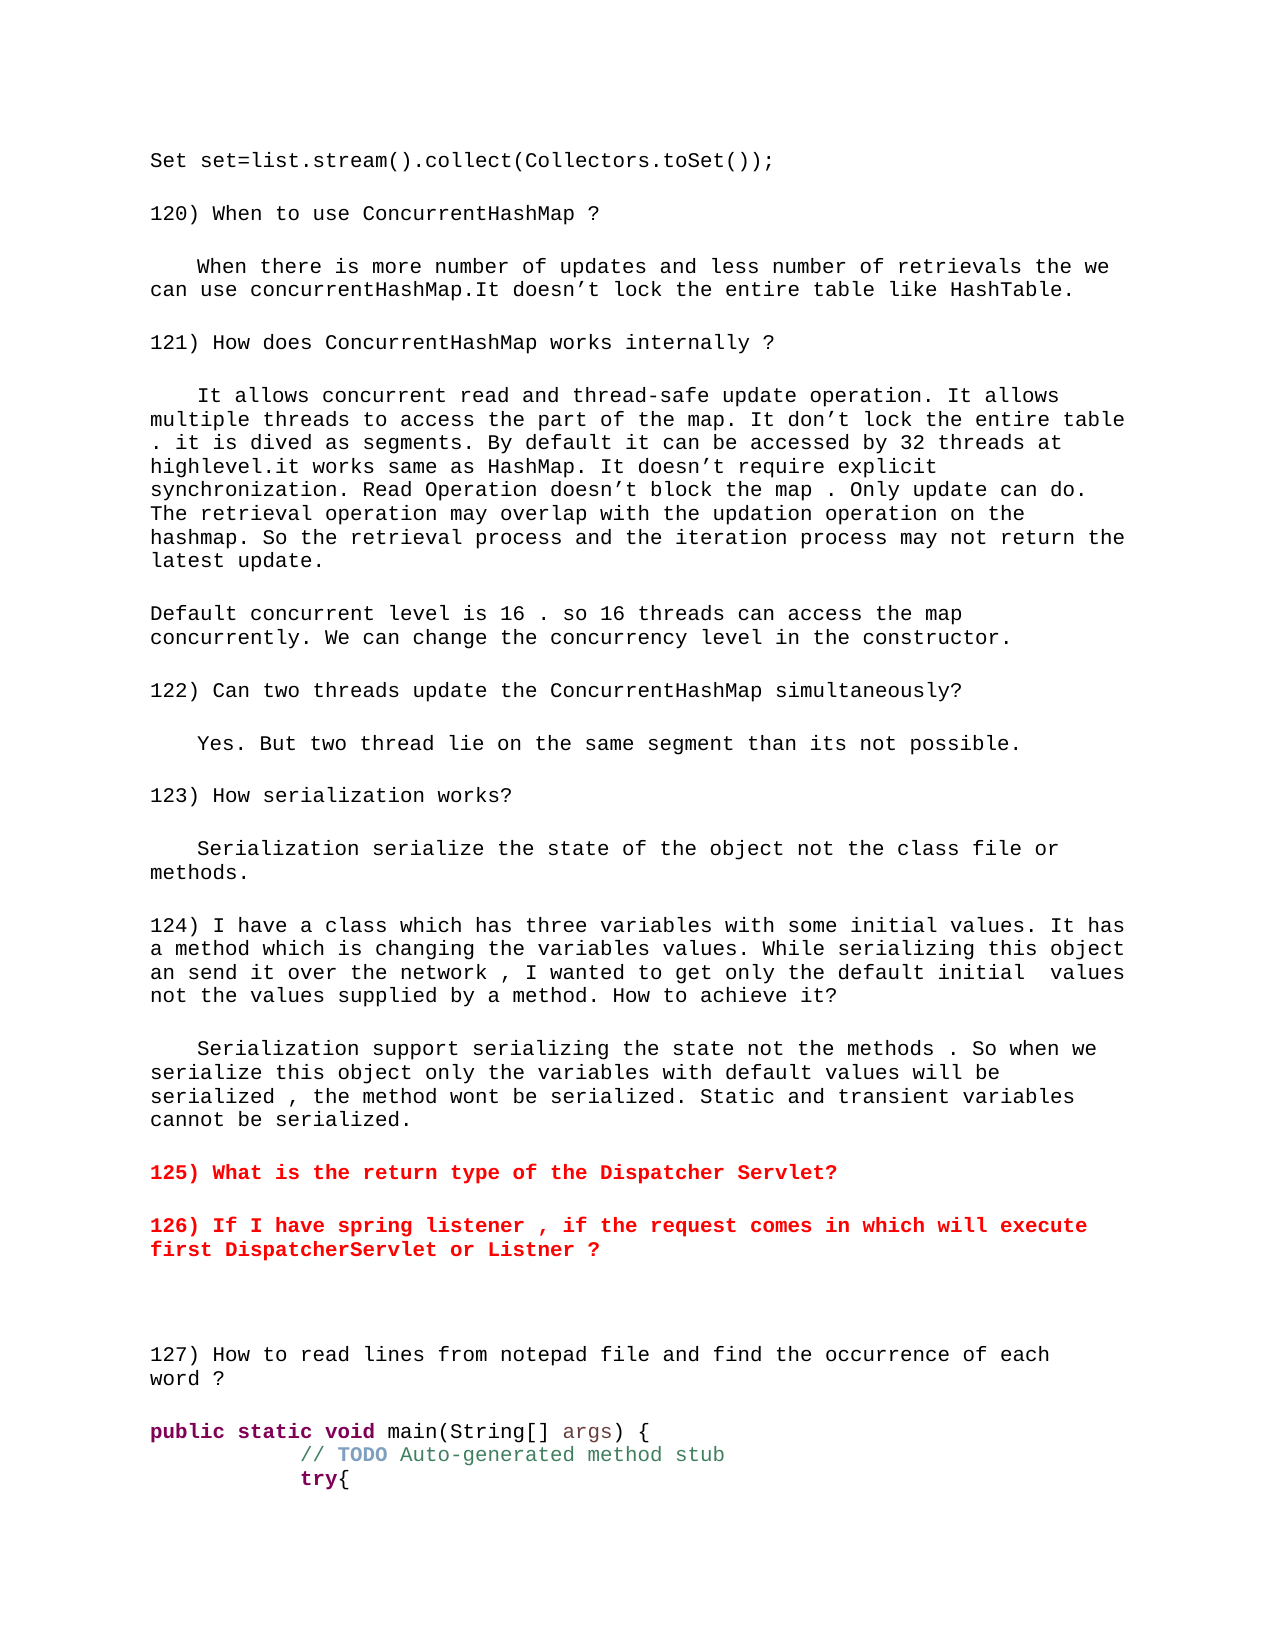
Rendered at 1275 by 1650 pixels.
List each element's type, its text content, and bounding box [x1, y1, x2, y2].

text 121) How does ConcurrentHashMap works internally ? [150, 332, 1125, 356]
text When there is more number of updates and less number of retrievals the we can use concurrentHashMap.It doesn’t lock the entire table like HashTable. [150, 256, 1125, 303]
text 120) When to use ConcurrentHashMap ? [150, 203, 1125, 226]
text Serialization serialize the state of the object not the class file or methods. [150, 838, 1125, 885]
text It allows concurrent read and thread-safe update operation. It allows multiple threads to access the part of the map. It don’t lock the entire table . it is dived as segments. By default it can be accessed by 32 threads at highlevel.it works same as HashMap. It doesn’t require explicit synchronization. Read Operation doesn’t block the map . Only update can do. The retrieval operation may overlap with the updation operation on the hashmap. So the retrieval process and the iteration process may not return the latest update. [150, 385, 1125, 574]
text Default concurrent level is 16 . so 16 threads can access the map concurrently. We can change the concurrency level in the constructor. [150, 603, 1125, 651]
text try{ [150, 1468, 1125, 1492]
text 123) How serialization works? [150, 785, 1125, 809]
text Serialization support serializing the state not the methods . So when we serialize this object only the variables with default values will be serialized , the method wont be serialized. Static and transient variables cannot be serialized. [150, 1038, 1125, 1133]
text // TODO Auto-generated method stub [150, 1444, 1125, 1468]
text Yes. But two thread lie on the same segment than its not possible. [150, 732, 1125, 756]
text Set set=list.stream().collect(Collectors.toSet()); [150, 150, 1125, 174]
text 126) If I have spring listener , if the request comes in which will execute first DispatcherServlet or Listner ? [150, 1215, 1125, 1262]
text 127) How to read lines from notepad file and find the occurrence of each word ? [150, 1344, 1125, 1391]
text public static void main(String[] args) { [150, 1421, 1125, 1444]
text 122) Can two threads update the ConcurrentHashMap simultaneously? [150, 680, 1125, 703]
text 125) What is the return type of the Dispatcher Servlet? [150, 1162, 1125, 1186]
text 124) I have a class which has three variables with some initial values. It has a method which is changing the variables values. While serializing this object an send it over the network , I wanted to get only the default initial values not the values supplied by a method. How to achieve it? [150, 914, 1125, 1009]
